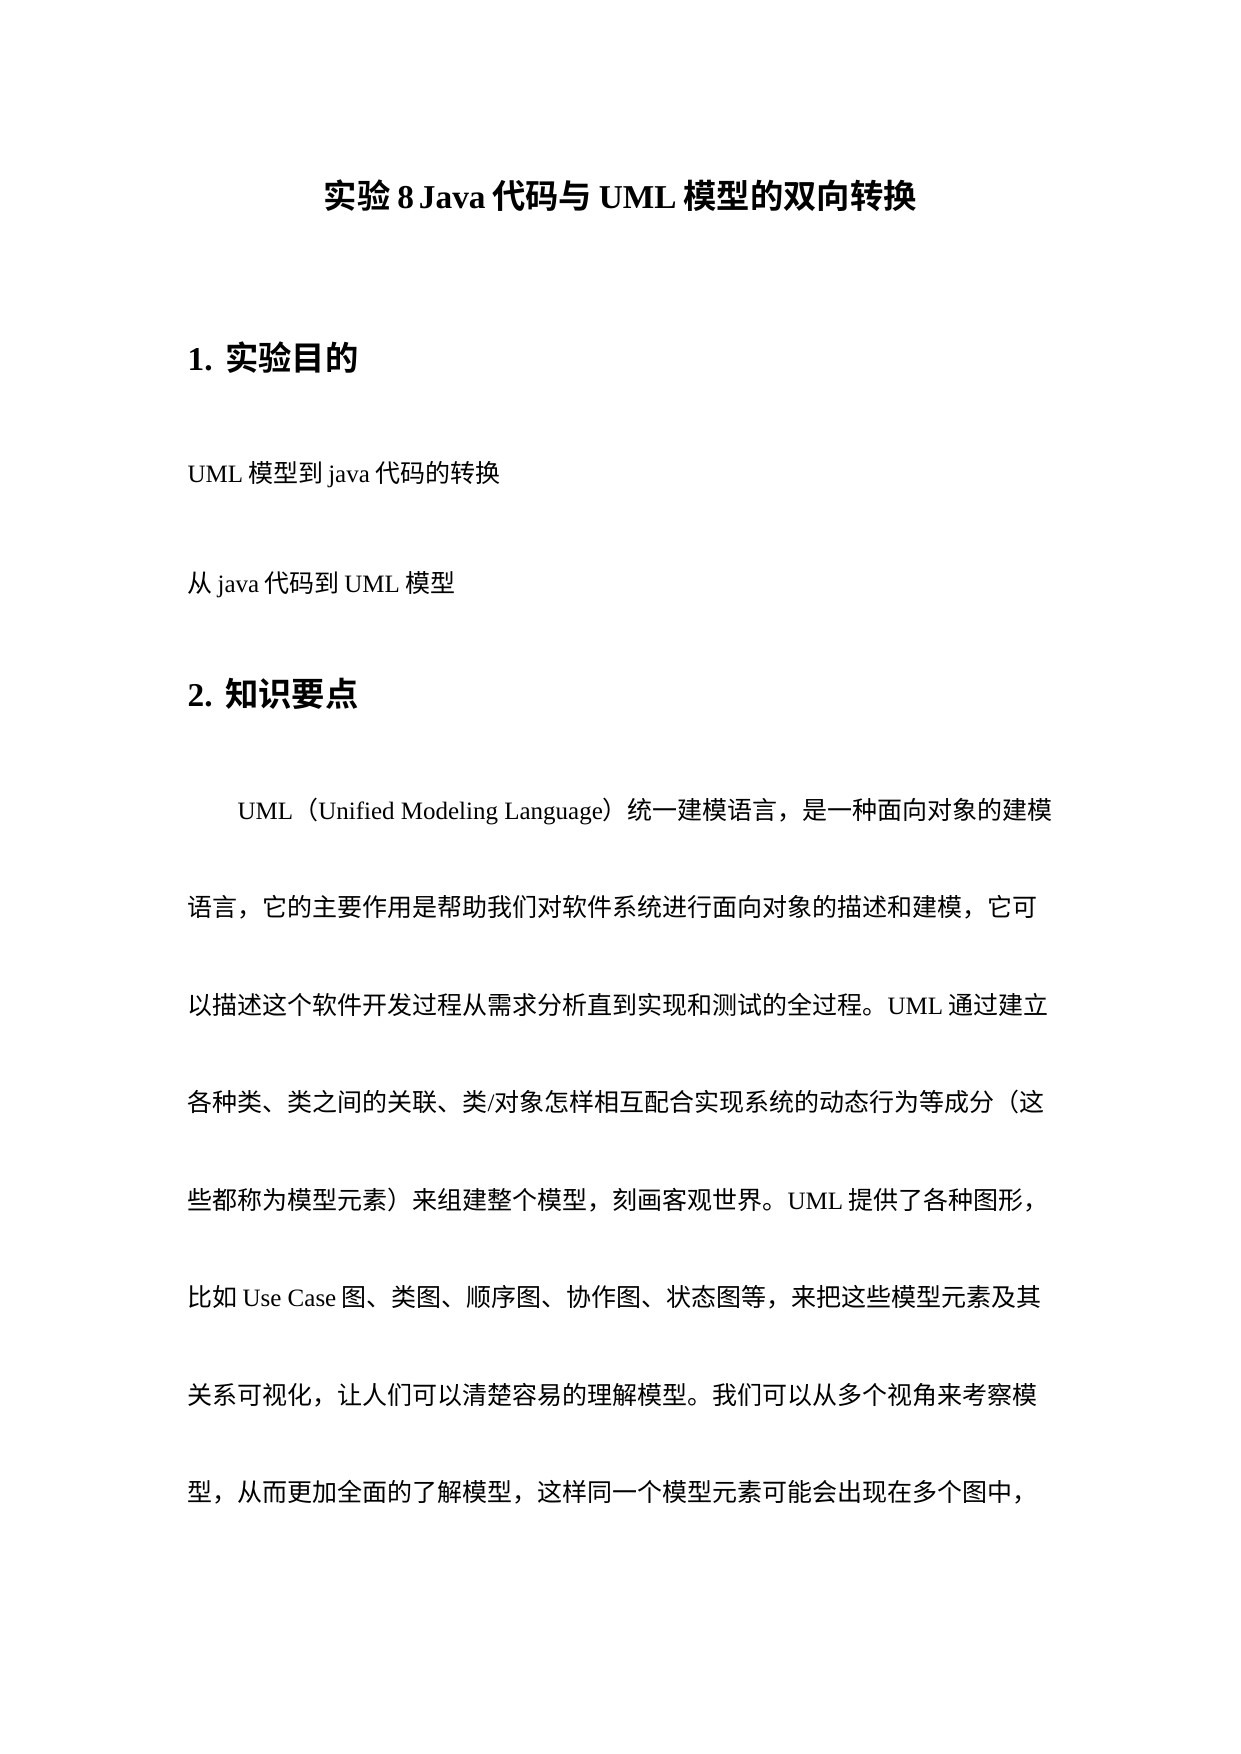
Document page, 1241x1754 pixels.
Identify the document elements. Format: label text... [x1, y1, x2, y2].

subtitle 实验目的 [187, 323, 1053, 388]
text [187, 776, 1053, 1523]
subtitle 知识要点 [187, 660, 1053, 725]
text 实验8 Java代码与UML模型的双向转换 [187, 162, 1053, 227]
subtitle 从java代码到UML模型 [187, 549, 1053, 614]
subtitle UML模型到java代码的转换 [187, 439, 1053, 504]
